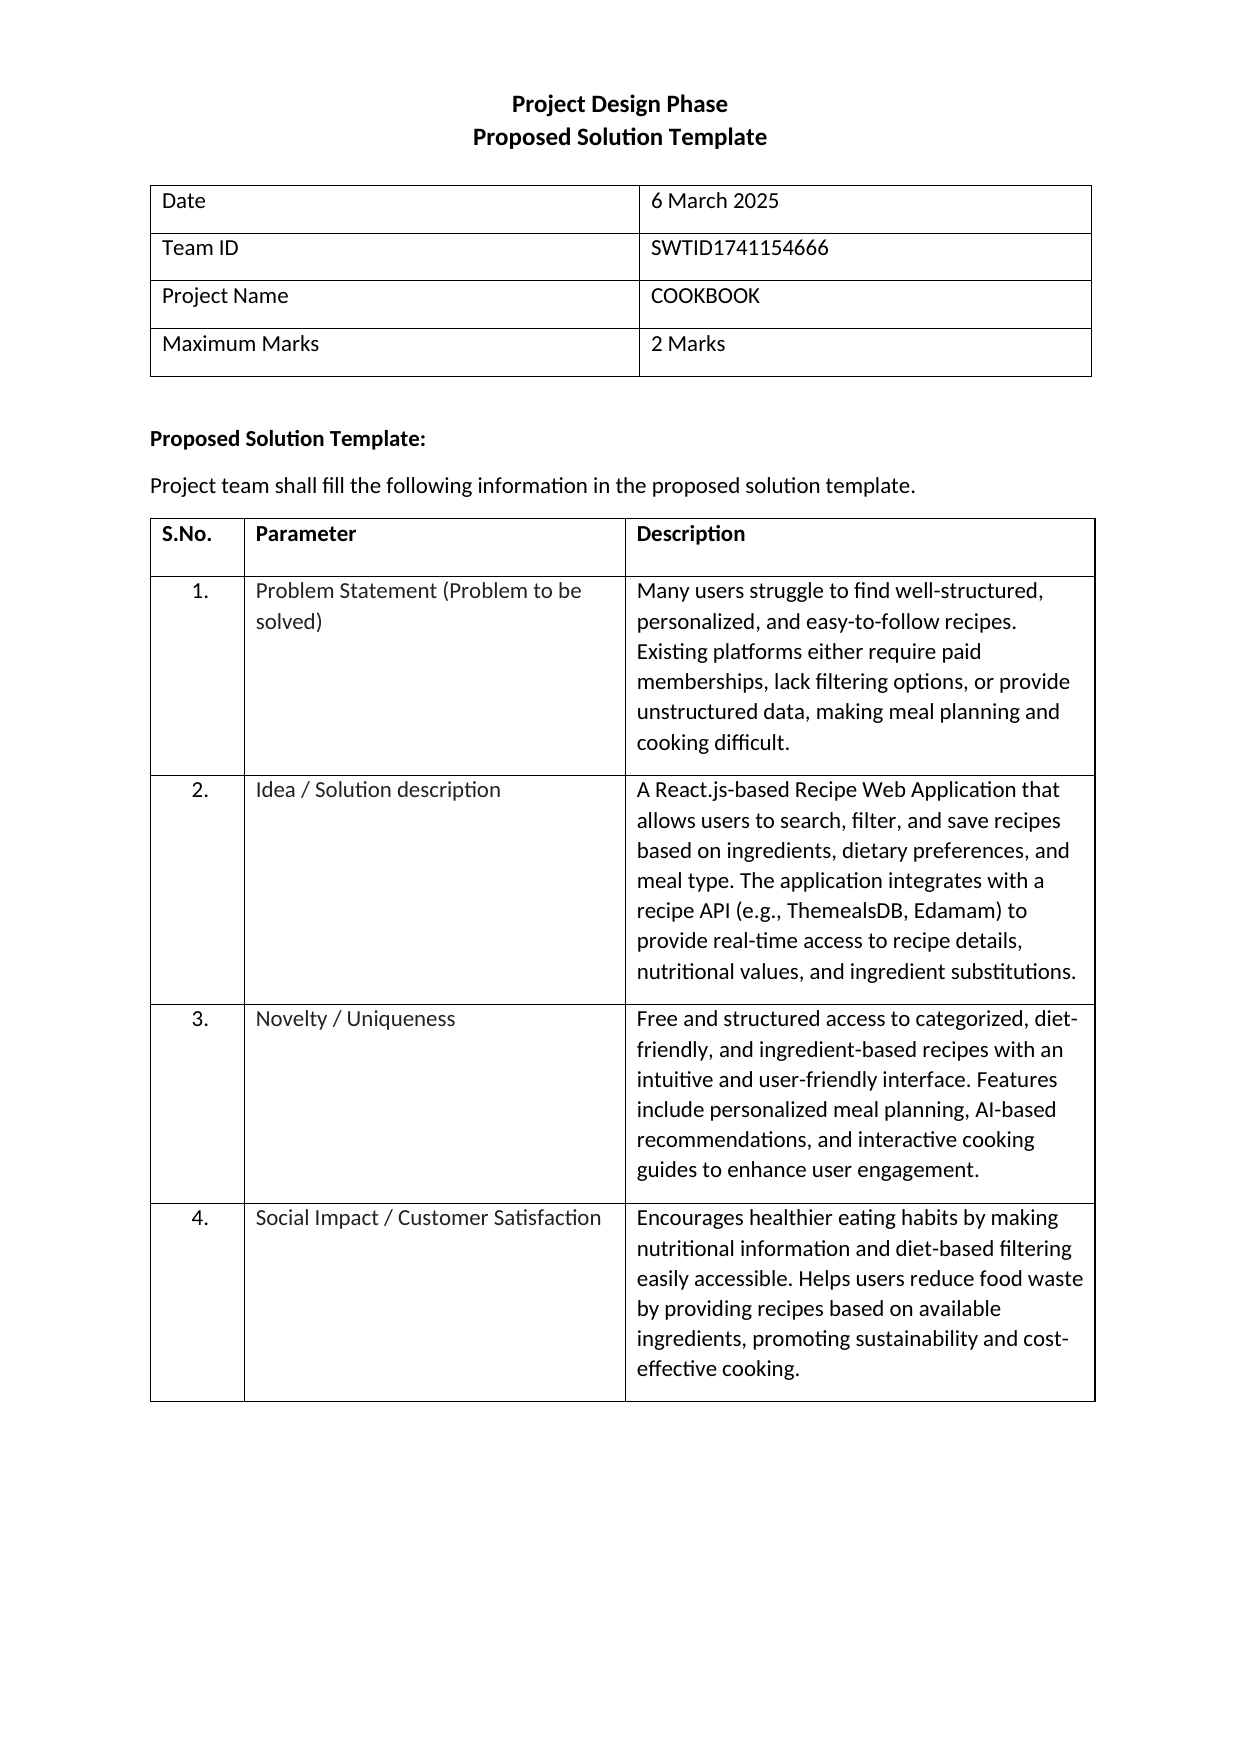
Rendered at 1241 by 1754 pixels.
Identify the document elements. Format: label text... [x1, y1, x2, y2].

table_cell [151, 1204, 244, 1401]
table_header Date [151, 186, 639, 232]
table_cell [151, 1005, 244, 1202]
table_cell Project Name [151, 281, 639, 328]
table_header S.No. [151, 519, 244, 576]
table_cell [151, 776, 244, 1003]
table_header Parameter [245, 519, 625, 576]
table_cell Team ID [151, 234, 639, 280]
table_cell Many users struggle to find well-structured, personalized, and easy-to-follow recipes. Existing platforms either require paid memberships, lack filtering options, or provide unstructured data, making meal planning and cooking difficult. [626, 577, 1094, 774]
table_cell SWTID1741154666 [640, 234, 1091, 280]
table_cell Encourages healthier eating habits by making nutritional information and diet-based filtering easily accessible. Helps users reduce food waste by providing recipes based on available ingredients, promoting sustainability and cost-effective cooking. [626, 1204, 1094, 1401]
table_cell Social Impact / Customer Satisfaction [245, 1204, 625, 1401]
table_cell Novelty / Uniqueness [245, 1005, 625, 1202]
table_cell COOKBOOK [640, 281, 1091, 328]
table_cell Idea / Solution description [245, 776, 625, 1003]
table_header Description [626, 519, 1094, 576]
text Project team shall fill the following information in the proposed solution template. [150, 471, 1090, 499]
table_cell Problem Statement (Problem to be solved) [245, 577, 625, 774]
table_cell 2 Marks [640, 329, 1091, 376]
table_cell Maximum Marks [151, 329, 639, 376]
text Project Design Phase [150, 89, 1090, 119]
table_cell A React.js-based Recipe Web Application that allows users to search, filter, and save recipes based on ingredients, dietary preferences, and meal type. The application integrates with a recipe API (e.g., ThemealsDB, Edamam) to provide real-time access to recipe details, nutritional values, and ingredient substitutions. [626, 776, 1094, 1003]
table_cell Free and structured access to categorized, diet-friendly, and ingredient-based recipes with an intuitive and user-friendly interface. Features include personalized meal planning, AI-based recommendations, and interactive cooking guides to enhance user engagement. [626, 1005, 1094, 1202]
text Proposed Solution Template: [150, 424, 1090, 452]
text Proposed Solution Template [150, 122, 1090, 152]
table_header 6 March 2025 [640, 186, 1091, 232]
table_cell [151, 577, 244, 774]
